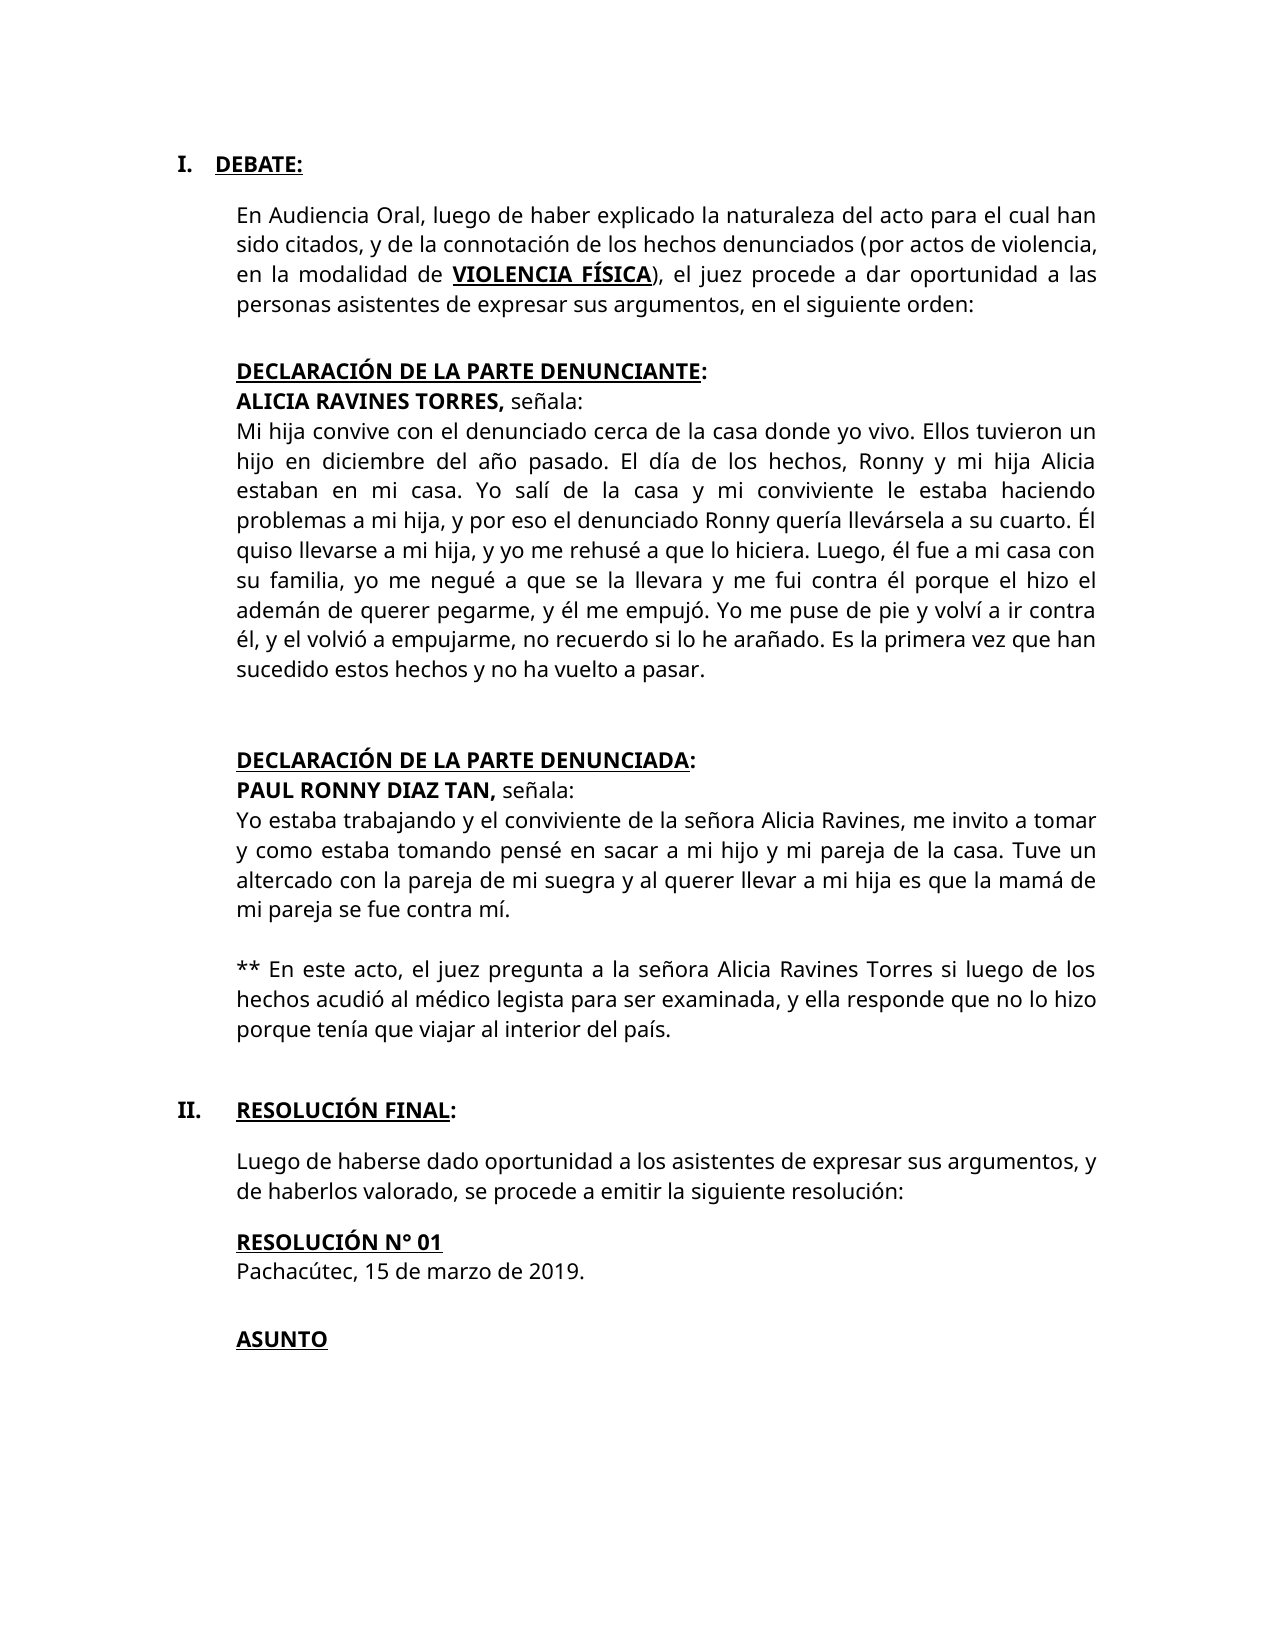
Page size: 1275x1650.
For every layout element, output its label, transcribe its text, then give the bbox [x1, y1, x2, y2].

text DECLARACIÓN DE LA PARTE DENUNCIANTE: [236, 356, 1098, 386]
subtitle RESOLUCIÓN FINAL: [177, 1094, 1098, 1125]
text ALICIA RAVINES TORRES, señala: [236, 386, 1098, 416]
text RESOLUCIÓN N° 01 [236, 1226, 1098, 1256]
text Pachacútec, 15 de marzo de 2019. [236, 1256, 1098, 1286]
text PAUL RONNY DIAZ TAN, señala: [236, 775, 1098, 805]
text DECLARACIÓN DE LA PARTE DENUNCIADA: [236, 745, 1098, 775]
text En Audiencia Oral, luego de haber explicado la naturaleza del acto para el cual han sido citados, y de la connotación de los hechos denunciados (por actos de violencia, en la modalidad de VIOLENCIA FÍSICA), el juez procede a dar oportunidad a las personas asistentes de expresar sus argumentos, en el siguiente orden: [236, 200, 1098, 319]
subtitle Luego de haberse dado oportunidad a los asistentes de expresar sus argumentos, y de haberlos valorado, se procede a emitir la siguiente resolución: [236, 1146, 1098, 1206]
subtitle DEBATE: [177, 148, 1098, 179]
list Yo estaba trabajando y el conviviente de la señora Alicia Ravines, me invito a tomar y como estaba tomando pensé en sacar a mi hijo y mi pareja de la casa. Tuve un altercado con la pareja de mi suegra y al querer llevar a mi hija es que la mamá de mi pareja se fue contra mí. [236, 805, 1098, 924]
list ** En este acto, el juez pregunta a la señora Alicia Ravines Torres si luego de los hechos acudió al médico legista para ser examinada, y ella responde que no lo hizo porque tenía que viajar al interior del país. [236, 954, 1098, 1043]
text Mi hija convive con el denunciado cerca de la casa donde yo vivo. Ellos tuvieron un hijo en diciembre del año pasado. El día de los hechos, Ronny y mi hija Alicia estaban en mi casa. Yo salí de la casa y mi conviviente le estaba haciendo problemas a mi hija, y por eso el denunciado Ronny quería llevársela a su cuarto. Él quiso llevarse a mi hija, y yo me rehusé a que lo hiciera. Luego, él fue a mi casa con su familia, yo me negué a que se la llevara y me fui contra él porque el hizo el ademán de querer pegarme, y él me empujó. Yo me puse de pie y volví a ir contra él, y el volvió a empujarme, no recuerdo si lo he arañado. Es la primera vez que han sucedido estos hechos y no ha vuelto a pasar. [236, 416, 1098, 684]
text ASUNTO [236, 1323, 1098, 1353]
